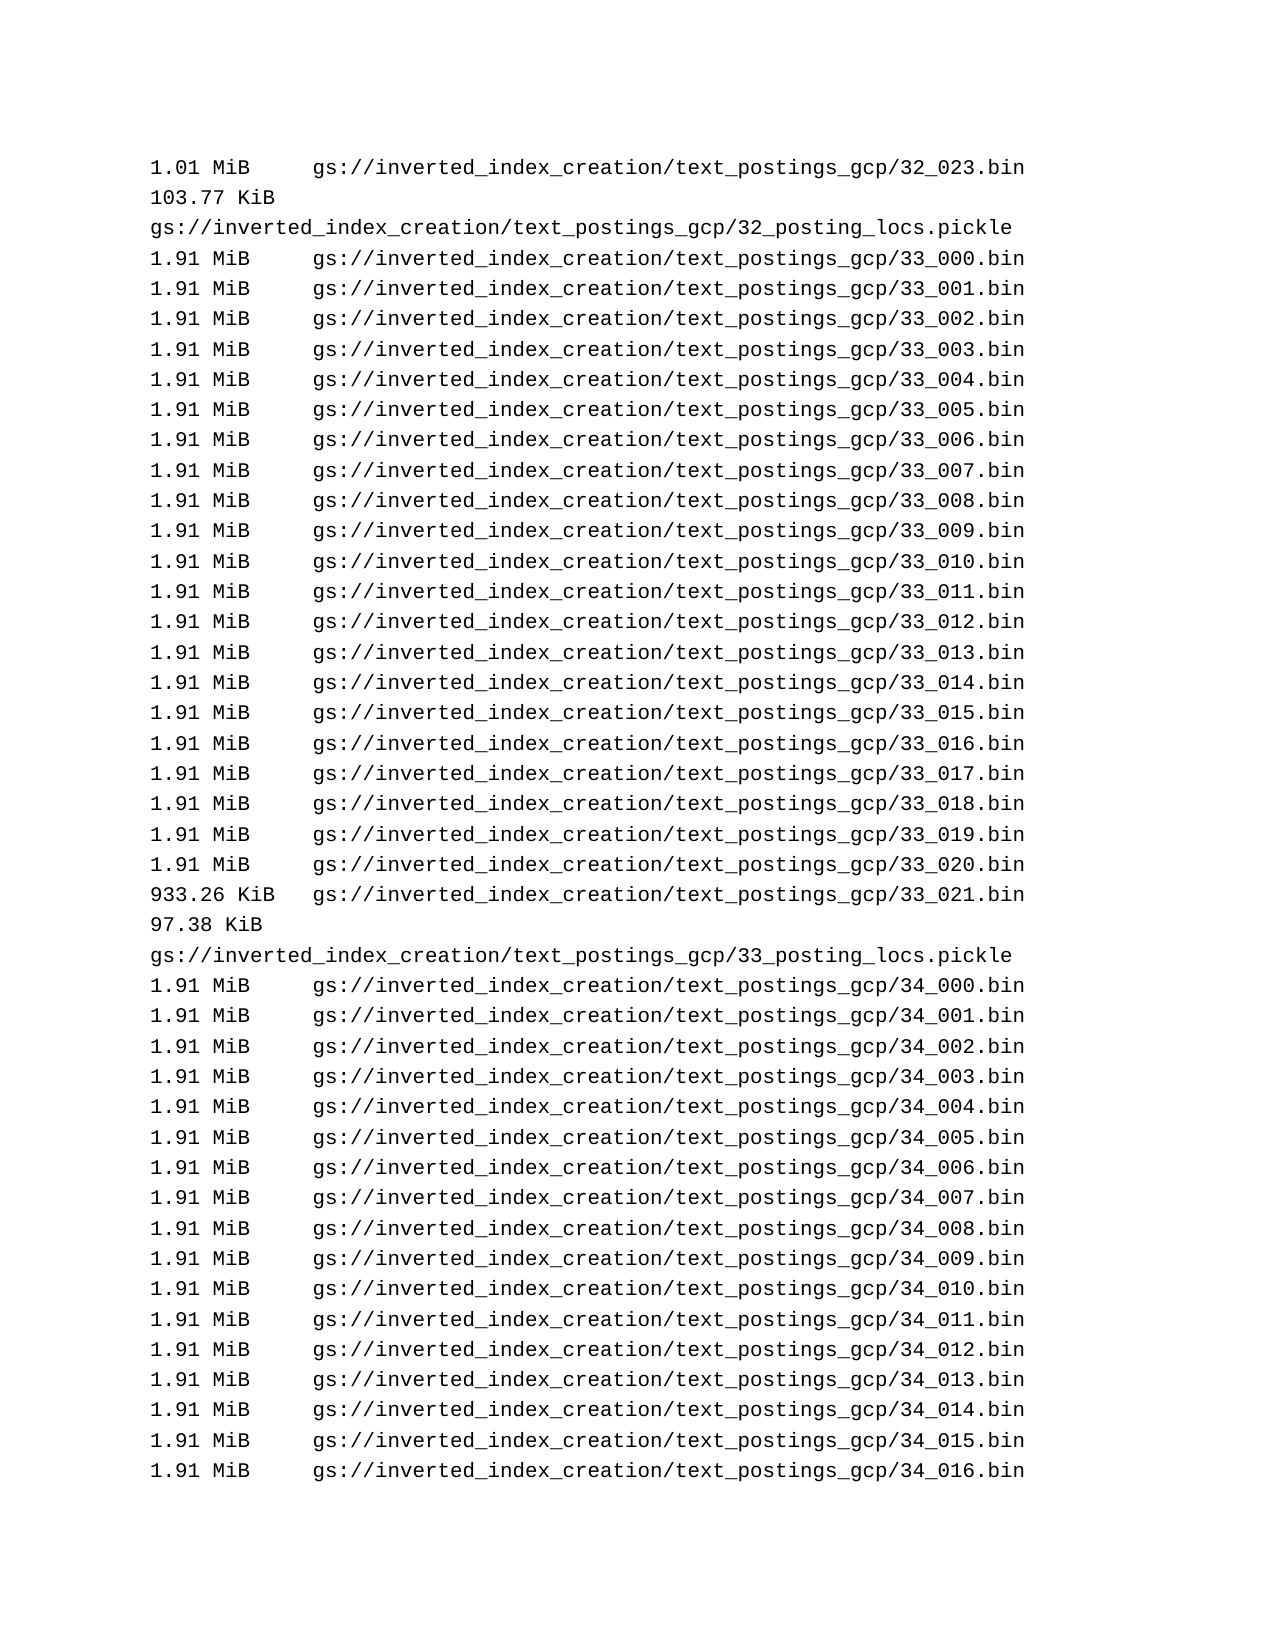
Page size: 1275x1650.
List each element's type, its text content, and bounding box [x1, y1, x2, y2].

text 1.91 MiB gs://inverted_index_creation/text_postings_gcp/33_009.bin [150, 514, 1125, 544]
text 1.91 MiB gs://inverted_index_creation/text_postings_gcp/33_010.bin [150, 544, 1125, 574]
text 1.91 MiB gs://inverted_index_creation/text_postings_gcp/33_015.bin [150, 696, 1125, 726]
text 1.91 MiB gs://inverted_index_creation/text_postings_gcp/33_012.bin [150, 605, 1125, 635]
text 103.77 KiB gs://inverted_index_creation/text_postings_gcp/32_posting_locs.pickle [150, 180, 1125, 241]
text 1.91 MiB gs://inverted_index_creation/text_postings_gcp/34_006.bin [150, 1150, 1125, 1181]
text 1.91 MiB gs://inverted_index_creation/text_postings_gcp/34_002.bin [150, 1029, 1125, 1059]
text 1.91 MiB gs://inverted_index_creation/text_postings_gcp/33_002.bin [150, 302, 1125, 332]
text 1.91 MiB gs://inverted_index_creation/text_postings_gcp/33_016.bin [150, 726, 1125, 756]
text 1.91 MiB gs://inverted_index_creation/text_postings_gcp/33_020.bin [150, 847, 1125, 877]
text 1.91 MiB gs://inverted_index_creation/text_postings_gcp/33_018.bin [150, 787, 1125, 817]
text 1.91 MiB gs://inverted_index_creation/text_postings_gcp/34_011.bin [150, 1302, 1125, 1332]
text 1.91 MiB gs://inverted_index_creation/text_postings_gcp/33_001.bin [150, 271, 1125, 302]
text 1.91 MiB gs://inverted_index_creation/text_postings_gcp/34_014.bin [150, 1393, 1125, 1423]
text 1.91 MiB gs://inverted_index_creation/text_postings_gcp/34_003.bin [150, 1059, 1125, 1090]
text 1.91 MiB gs://inverted_index_creation/text_postings_gcp/34_007.bin [150, 1181, 1125, 1211]
text 1.91 MiB gs://inverted_index_creation/text_postings_gcp/34_013.bin [150, 1362, 1125, 1393]
text 1.91 MiB gs://inverted_index_creation/text_postings_gcp/34_015.bin [150, 1423, 1125, 1453]
text 1.91 MiB gs://inverted_index_creation/text_postings_gcp/34_016.bin [150, 1453, 1125, 1484]
text 1.91 MiB gs://inverted_index_creation/text_postings_gcp/33_011.bin [150, 574, 1125, 605]
text 1.01 MiB gs://inverted_index_creation/text_postings_gcp/32_023.bin [150, 150, 1125, 180]
text 1.91 MiB gs://inverted_index_creation/text_postings_gcp/34_008.bin [150, 1211, 1125, 1241]
text 97.38 KiB gs://inverted_index_creation/text_postings_gcp/33_posting_locs.pickle [150, 908, 1125, 968]
text 1.91 MiB gs://inverted_index_creation/text_postings_gcp/33_003.bin [150, 332, 1125, 362]
text 1.91 MiB gs://inverted_index_creation/text_postings_gcp/33_000.bin [150, 241, 1125, 271]
text 1.91 MiB gs://inverted_index_creation/text_postings_gcp/33_004.bin [150, 362, 1125, 392]
text 1.91 MiB gs://inverted_index_creation/text_postings_gcp/33_019.bin [150, 817, 1125, 847]
text 1.91 MiB gs://inverted_index_creation/text_postings_gcp/34_012.bin [150, 1332, 1125, 1362]
text 1.91 MiB gs://inverted_index_creation/text_postings_gcp/34_009.bin [150, 1241, 1125, 1272]
text 1.91 MiB gs://inverted_index_creation/text_postings_gcp/34_005.bin [150, 1120, 1125, 1150]
text 1.91 MiB gs://inverted_index_creation/text_postings_gcp/34_010.bin [150, 1272, 1125, 1302]
text 1.91 MiB gs://inverted_index_creation/text_postings_gcp/34_001.bin [150, 999, 1125, 1029]
text 1.91 MiB gs://inverted_index_creation/text_postings_gcp/33_013.bin [150, 635, 1125, 665]
text 1.91 MiB gs://inverted_index_creation/text_postings_gcp/33_006.bin [150, 423, 1125, 453]
text 1.91 MiB gs://inverted_index_creation/text_postings_gcp/33_014.bin [150, 665, 1125, 696]
text 1.91 MiB gs://inverted_index_creation/text_postings_gcp/34_004.bin [150, 1090, 1125, 1120]
text 1.91 MiB gs://inverted_index_creation/text_postings_gcp/33_017.bin [150, 756, 1125, 787]
text 1.91 MiB gs://inverted_index_creation/text_postings_gcp/33_005.bin [150, 392, 1125, 423]
text 1.91 MiB gs://inverted_index_creation/text_postings_gcp/34_000.bin [150, 968, 1125, 999]
text 933.26 KiB gs://inverted_index_creation/text_postings_gcp/33_021.bin [150, 877, 1125, 908]
text 1.91 MiB gs://inverted_index_creation/text_postings_gcp/33_008.bin [150, 483, 1125, 514]
text 1.91 MiB gs://inverted_index_creation/text_postings_gcp/33_007.bin [150, 453, 1125, 483]
